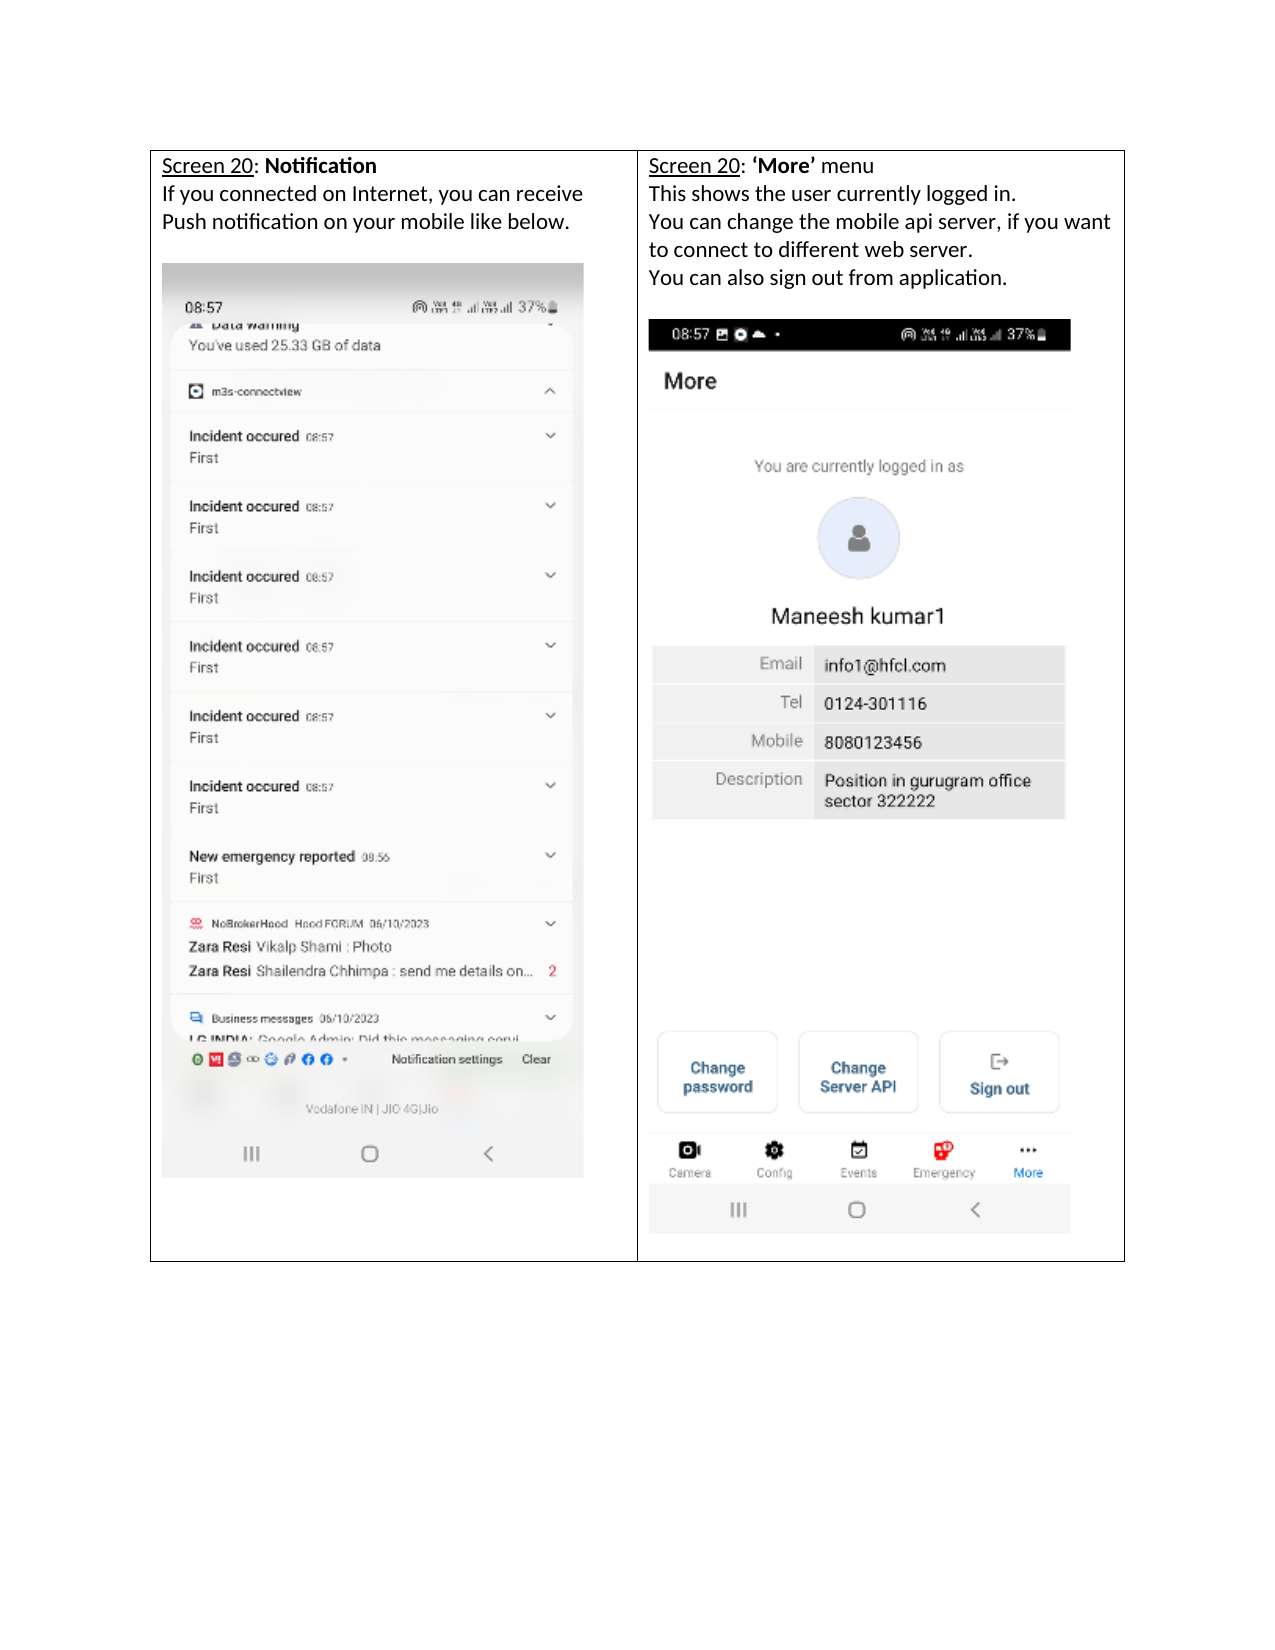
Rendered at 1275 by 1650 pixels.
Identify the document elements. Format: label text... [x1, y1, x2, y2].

table_header Screen 20: Notification If you connected on Internet, you can receive Push notification on your mobile like below. [151, 151, 637, 1261]
picture [161, 263, 584, 1178]
picture [648, 319, 1071, 1234]
table_header Screen 20: ‘More’ menu This shows the user currently logged in. You can change the mobile api server, if you want to connect to different web server. You can also sign out from application. [638, 151, 1124, 1261]
